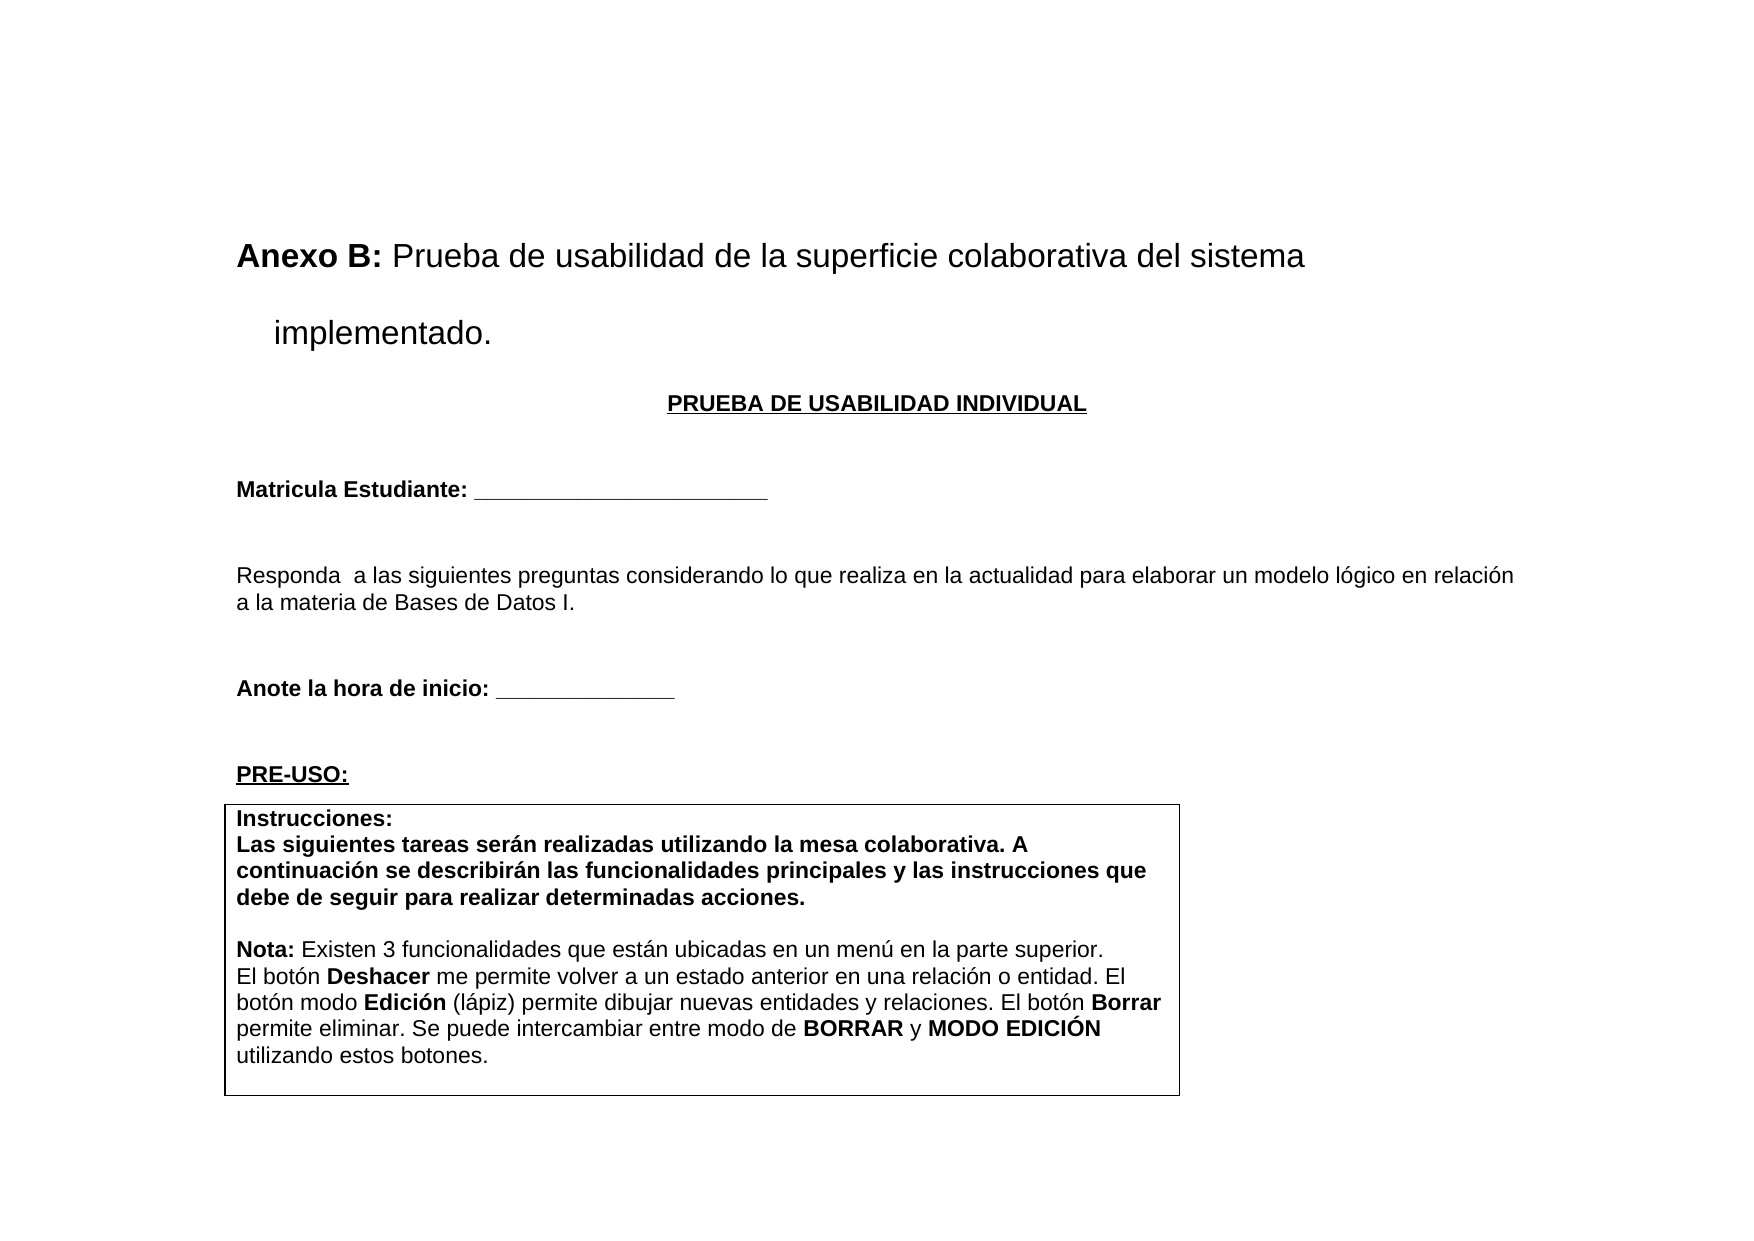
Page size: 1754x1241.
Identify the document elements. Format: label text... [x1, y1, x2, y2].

list Anexo B: Prueba de usabilidad de la superficie colaborativa del sistema implementado. [236, 236, 1518, 352]
text PRE-USO: [236, 761, 1518, 787]
text Anote la hora de inicio: ______________ [236, 674, 1518, 701]
table_header Instrucciones: Las siguientes tareas serán realizadas utilizando la mesa colaborativa. A continuación se describirán las funcionalidades principales y las instrucciones que debe de seguir para realizar determinadas acciones. Nota: Existen 3 funcionalidades que están ubicadas en un menú en la parte superior. El botón Deshacer me permite volver a un estado anterior en una relación o entidad. El botón modo Edición (lápiz) permite dibujar nuevas entidades y relaciones. El botón Borrar permite eliminar. Se puede intercambiar entre modo de BORRAR y MODO EDICIÓN utilizando estos botones. [226, 805, 1179, 1094]
text PRUEBA DE USABILIDAD INDIVIDUAL [236, 390, 1518, 416]
text Responda a las siguientes preguntas considerando lo que realiza en la actualidad para elaborar un modelo lógico en relación a la materia de Bases de Datos I. [236, 562, 1518, 615]
text Matricula Estudiante: _______________________ [236, 476, 1518, 502]
